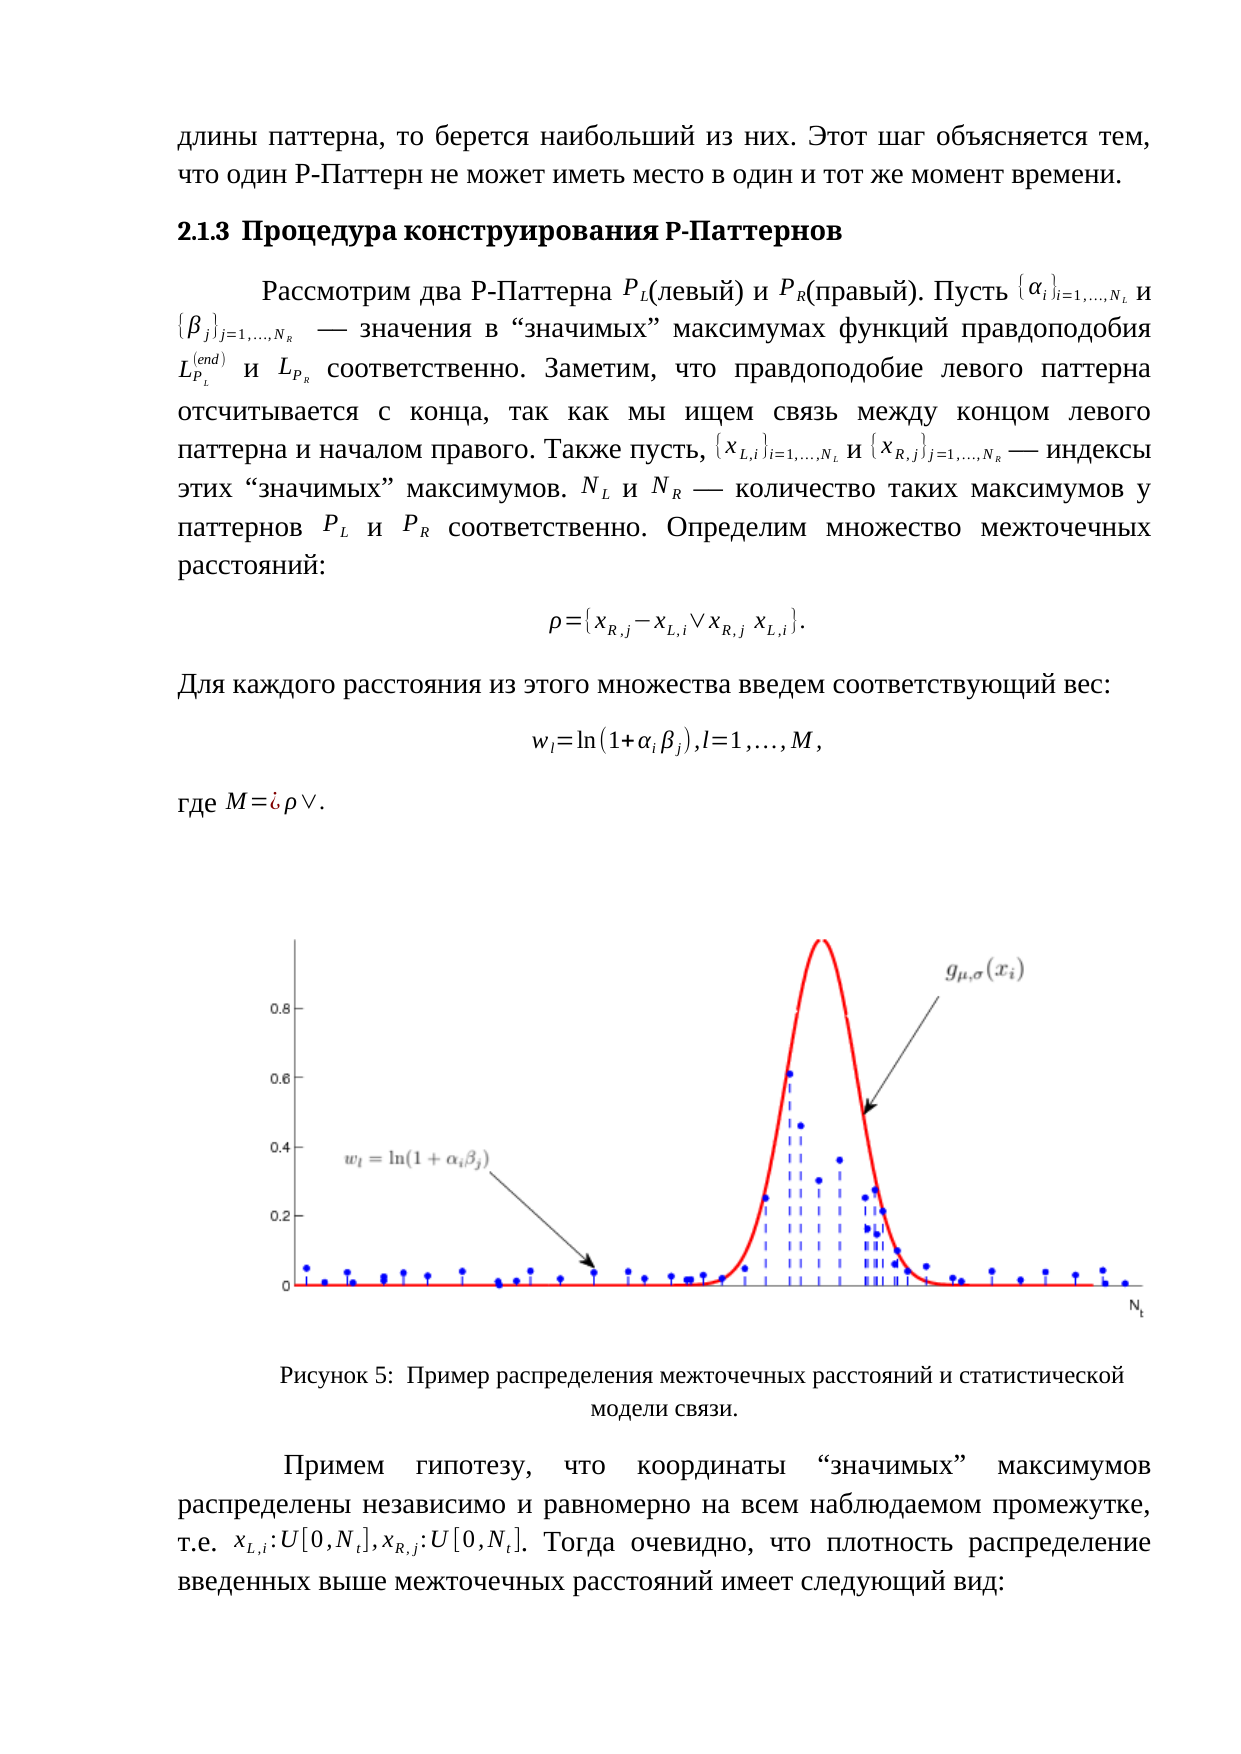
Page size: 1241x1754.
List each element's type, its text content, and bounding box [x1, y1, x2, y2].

text Примем гипотезу, что координаты “значимых” максимумов распределены независимо и равномерно на всем наблюдаемом промежутке, т.е. . Тогда очевидно, что плотность распределение введенных выше межточечных расстояний имеет следующий вид: [177, 1447, 1152, 1597]
text Для каждого расстояния из этого множества введем соответствующий вес: [177, 666, 1152, 699]
text где [177, 785, 1152, 818]
picture [252, 903, 1145, 1335]
text Рассмотрим два P-Паттерна (левый) и (правый). Пусть и –– значения в “значимых” максимумах функций правдоподобия и соответственно. Заметим, что правдоподобие левого паттерна отсчитывается с конца, так как мы ищем связь между концом левого паттерна и началом правого. Также пусть, и –– индексы этих “значимых” максимумов. и –– количество таких максимумов у паттернов и соответственно. Определим множество межточечных расстояний: [177, 273, 1152, 581]
text 2.1.3 Процедура конструирования P-Паттернов [177, 216, 1152, 247]
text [177, 118, 1152, 190]
text Рисунок 5: Пример распределения межточечных расстояний и статистической модели связи. [177, 1361, 1152, 1422]
